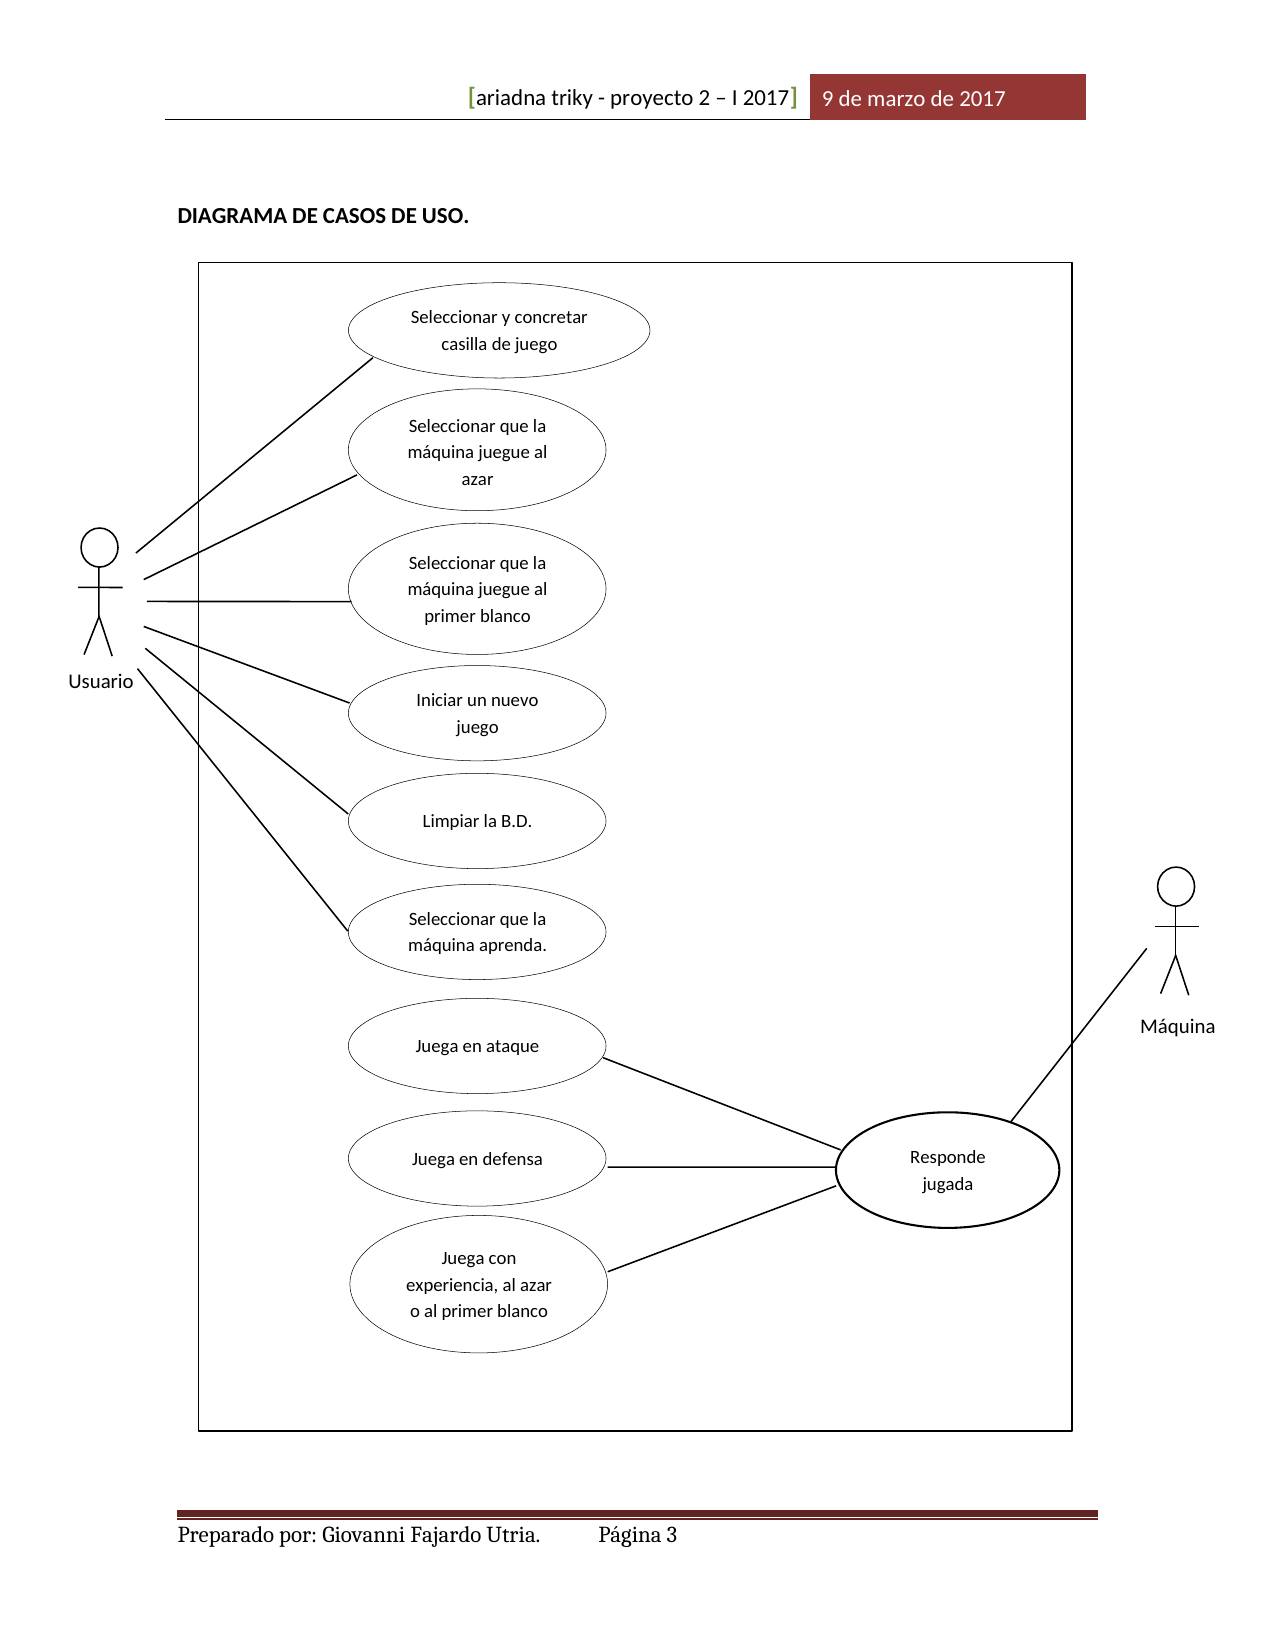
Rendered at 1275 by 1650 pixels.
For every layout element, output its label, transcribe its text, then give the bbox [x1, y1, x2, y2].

text DIAGRAMA DE CASOS DE USO. [177, 201, 1098, 229]
